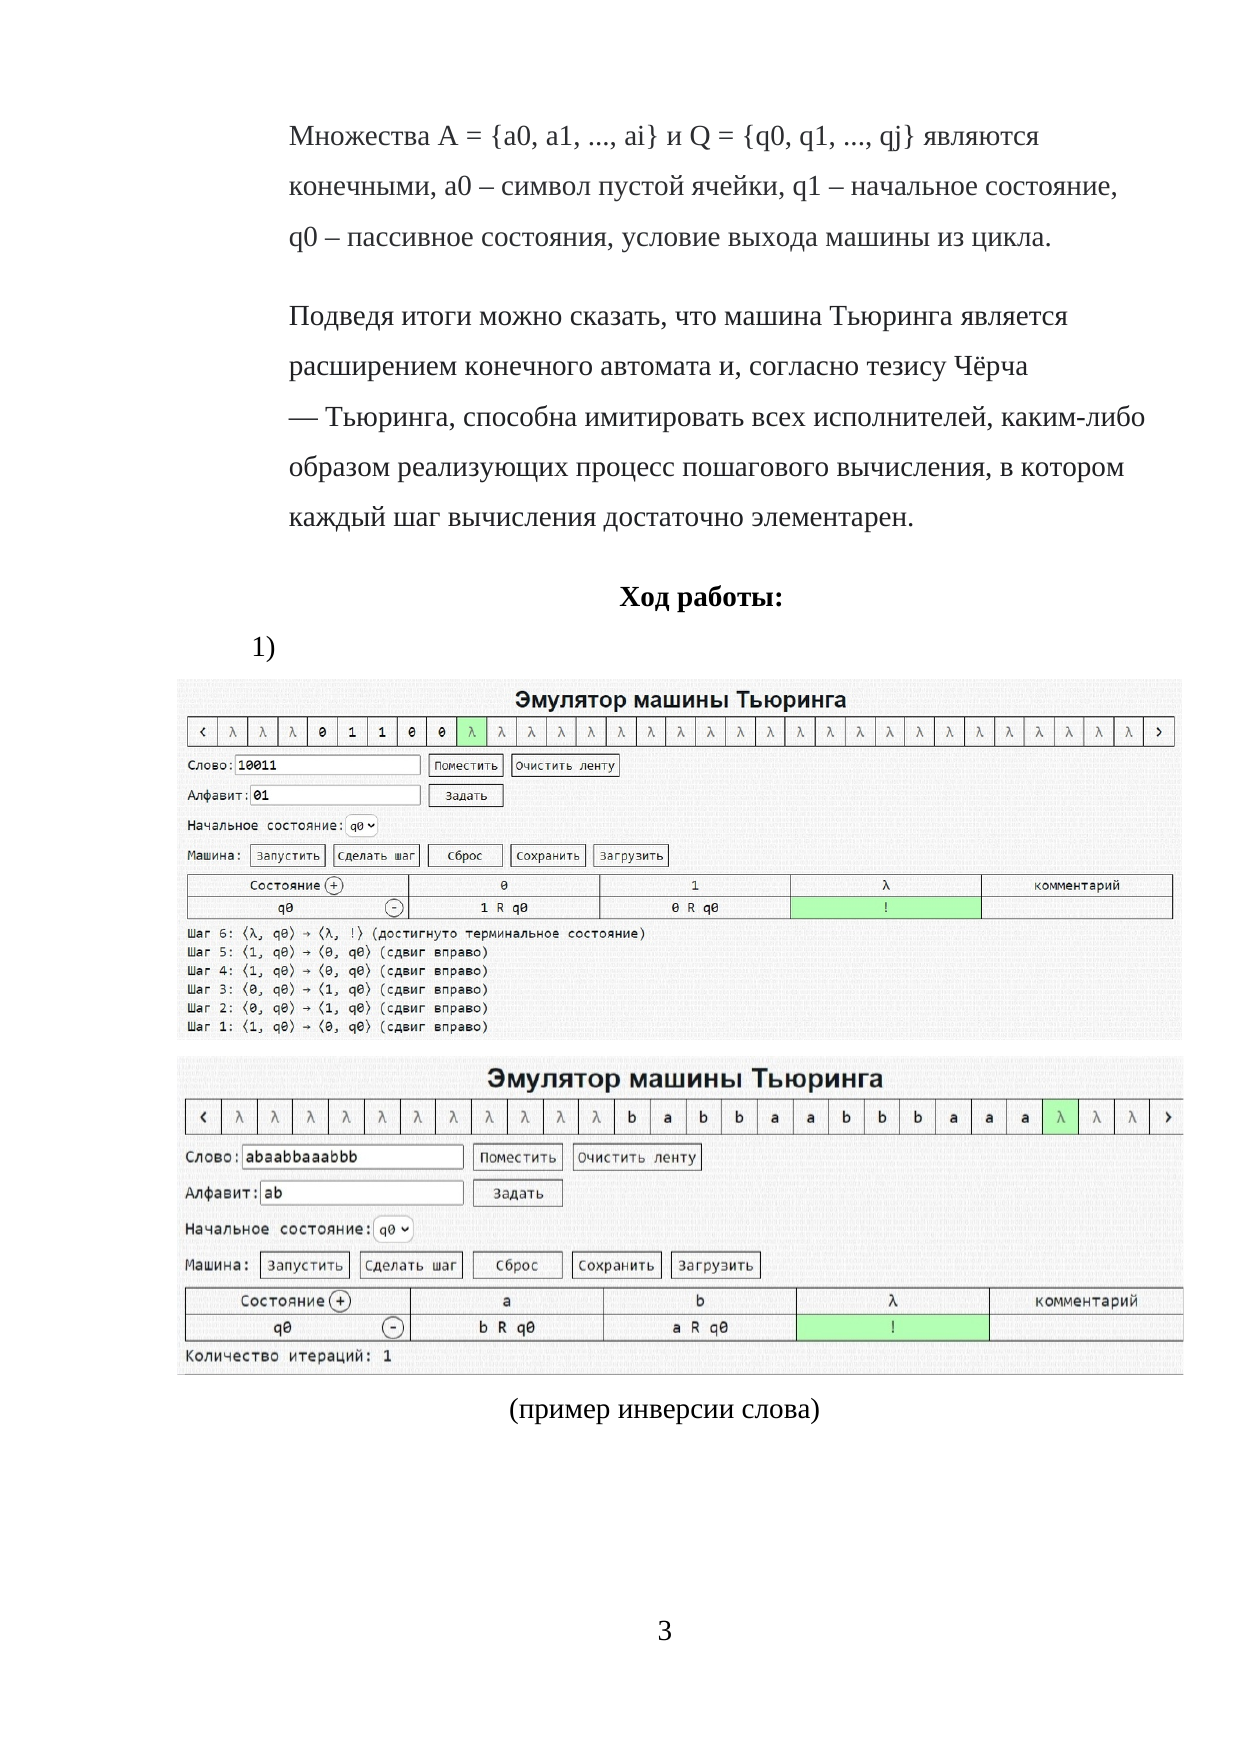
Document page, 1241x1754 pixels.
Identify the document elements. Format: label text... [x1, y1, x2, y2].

text (пример инверсии слова) [177, 1391, 1152, 1425]
text 1) [177, 629, 1152, 679]
text Подведя итоги можно сказать, что машина Тьюринга является расширением конечного автомата и, согласно тезису Чёрча — Тьюринга, способна имитировать всех исполнителей, каким-либо образом реализующих процесс пошагового вычисления, в котором каждый шаг вычисления достаточно элементарен. [288, 298, 1152, 533]
picture [177, 679, 1182, 1040]
text Ход работы: [177, 579, 1152, 612]
text Множества A = {a0, a1, ..., ai} и Q = {q0, q1, ..., qj} являются конечными, a0 – символ пустой ячейки, q1 – начальное состояние, q0 – пассивное состояния, условие выхода машины из цикла. [288, 118, 1152, 252]
picture [177, 1056, 1184, 1375]
